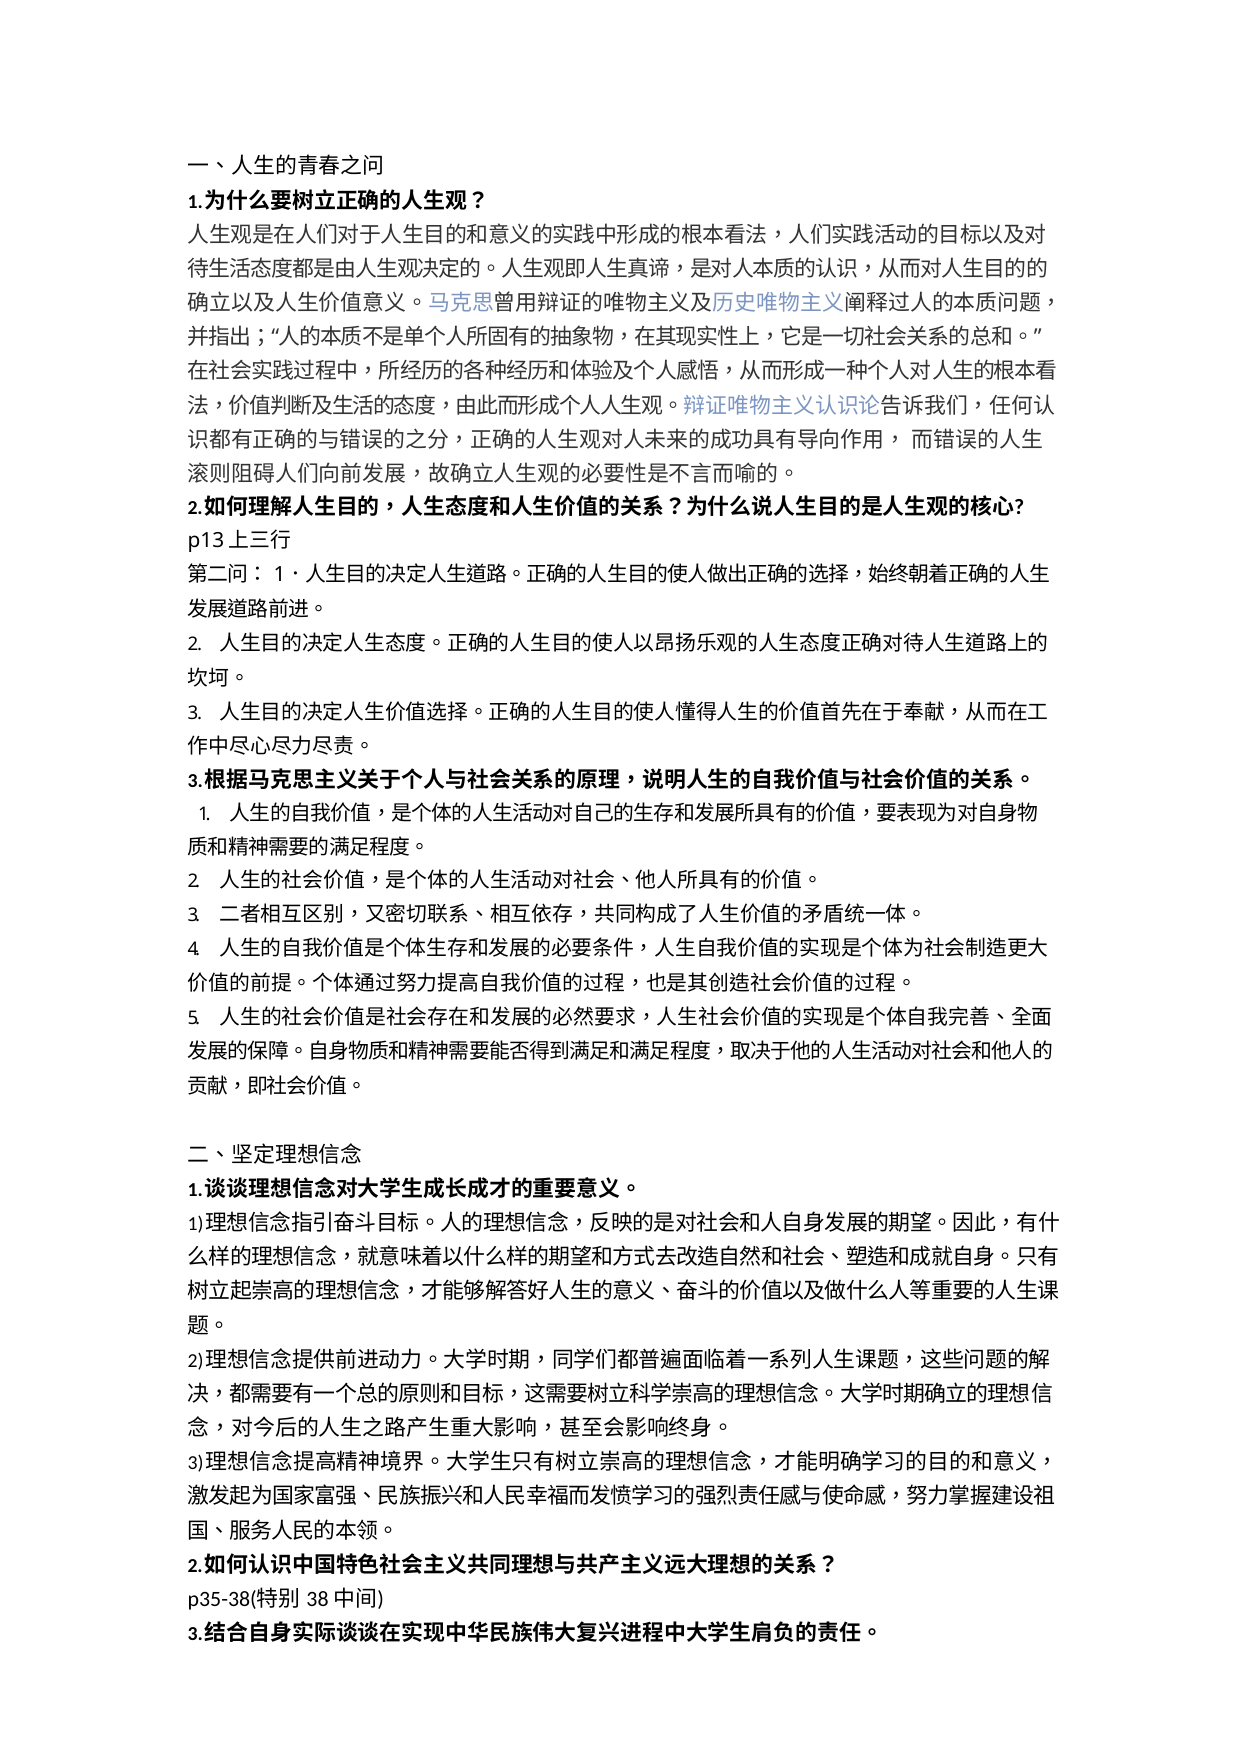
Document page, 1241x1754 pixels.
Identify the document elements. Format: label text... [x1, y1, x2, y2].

list 如何认识中国特色社会主义共同理想与共产主义远大理想的关系？ [187, 1549, 1076, 1578]
list 二者相互区别，又密切联系、相互依存，共同构成了人生价值的矛盾统一体。 [187, 899, 1076, 927]
list 人生的自我价值，是个体的人生活动对自己的生存和发展所具有的价值，要表现为对自身物质和精神需要的满足程度。 [187, 798, 1053, 861]
list 结合自身实际谈谈在实现中华民族伟大复兴进程中大学生肩负的责任。 [187, 1617, 1076, 1647]
text p13上三行 [187, 525, 1076, 554]
text 人生观是在人们对于人生目的和意义的实践中形成的根本看法，人们实践活动的目标以及对待生活态度都是由人生观决定的。人生观即人生真谛，是对人本质的认识，从而对人生目的的确立以及人生价值意义。马克思曾用辩证的唯物主义及历史唯物主义阐释过人的本质问题，并指出；“人的本质不是单个人所固有的抽象物，在其现实性上，它是一切社会关系的总和。” 在社会实践过程中，所经历的各种经历和体验及个人感悟，从而形成一种个人对人生的根本看法，价值判断及生活的态度，由此而形成个人人生观。辩证唯物主义认识论告诉我们，任何认识都有正确的与错误的之分，正确的人生观对人未来的成功具有导向作用， 而错误的人生滚则阻碍人们向前发展，故确立人生观的必要性是不言而喻的。 [187, 219, 1063, 488]
list 人生目的决定人生价值选择。正确的人生目的使人懂得人生的价值首先在于奉献，从而在工作中尽心尽力尽责。 [187, 697, 1053, 760]
list 为什么要树立正确的人生观？ [187, 184, 1076, 214]
subtitle 根据马克思主义关于个人与社会关系的原理，说明人生的自我价值与社会价值的关系。 [187, 766, 1076, 793]
list 人生目的决定人生态度。正确的人生目的使人以昂扬乐观的人生态度正确对待人生道路上的坎坷。 [187, 628, 1053, 691]
list 人生的自我价值是个体生存和发展的必要条件，人生自我价值的实现是个体为社会制造更大价值的前提。个体通过努力提高自我价值的过程，也是其创造社会价值的过程。 [187, 933, 1053, 996]
text 第二问： 1．人生目的决定人生道路。正确的人生目的使人做出正确的选择，始终朝着正确的人生发展道路前进。 [187, 559, 1053, 622]
list 理想信念提高精神境界。大学生只有树立崇高的理想信念，才能明确学习的目的和意义， 激发起为国家富强、民族振兴和人民幸福而发愤学习的强烈责任感与使命感，努力掌握建设祖国、服务人民的本领。 [187, 1446, 1058, 1544]
list 理想信念提供前进动力。大学时期，同学们都普遍面临着一系列人生课题，这些问题的解决，都需要有一个总的原则和目标，这需要树立科学崇高的理想信念。大学时期确立的理想信念，对今后的人生之路产生重大影响，甚至会影响终身。 [187, 1344, 1053, 1442]
text p35-38(特别 38 中间) [187, 1583, 1076, 1613]
text 一、人生的青春之问 [187, 150, 1076, 180]
list 人生的社会价值，是个体的人生活动对社会、他人所具有的价值。 [187, 867, 1076, 893]
text 二、坚定理想信念 [187, 1138, 1076, 1168]
list 理想信念指引奋斗目标。人的理想信念，反映的是对社会和人自身发展的期望。因此，有什么样的理想信念，就意味着以什么样的期望和方式去改造自然和社会、塑造和成就自身。只有树立起崇高的理想信念，才能够解答好人生的意义、奋斗的价值以及做什么人等重要的人生课题。 [187, 1207, 1063, 1339]
list 如何理解人生目的，人生态度和人生价值的关系？为什么说人生目的是人生观的核心? [187, 492, 1076, 520]
list 谈谈理想信念对大学生成长成才的重要意义。 [187, 1173, 1076, 1203]
list 人生的社会价值是社会存在和发展的必然要求，人生社会价值的实现是个体自我完善、全面发展的保障。自身物质和精神需要能否得到满足和满足程度，取决于他的人生活动对社会和他人的贡献，即社会价值。 [187, 1002, 1053, 1099]
